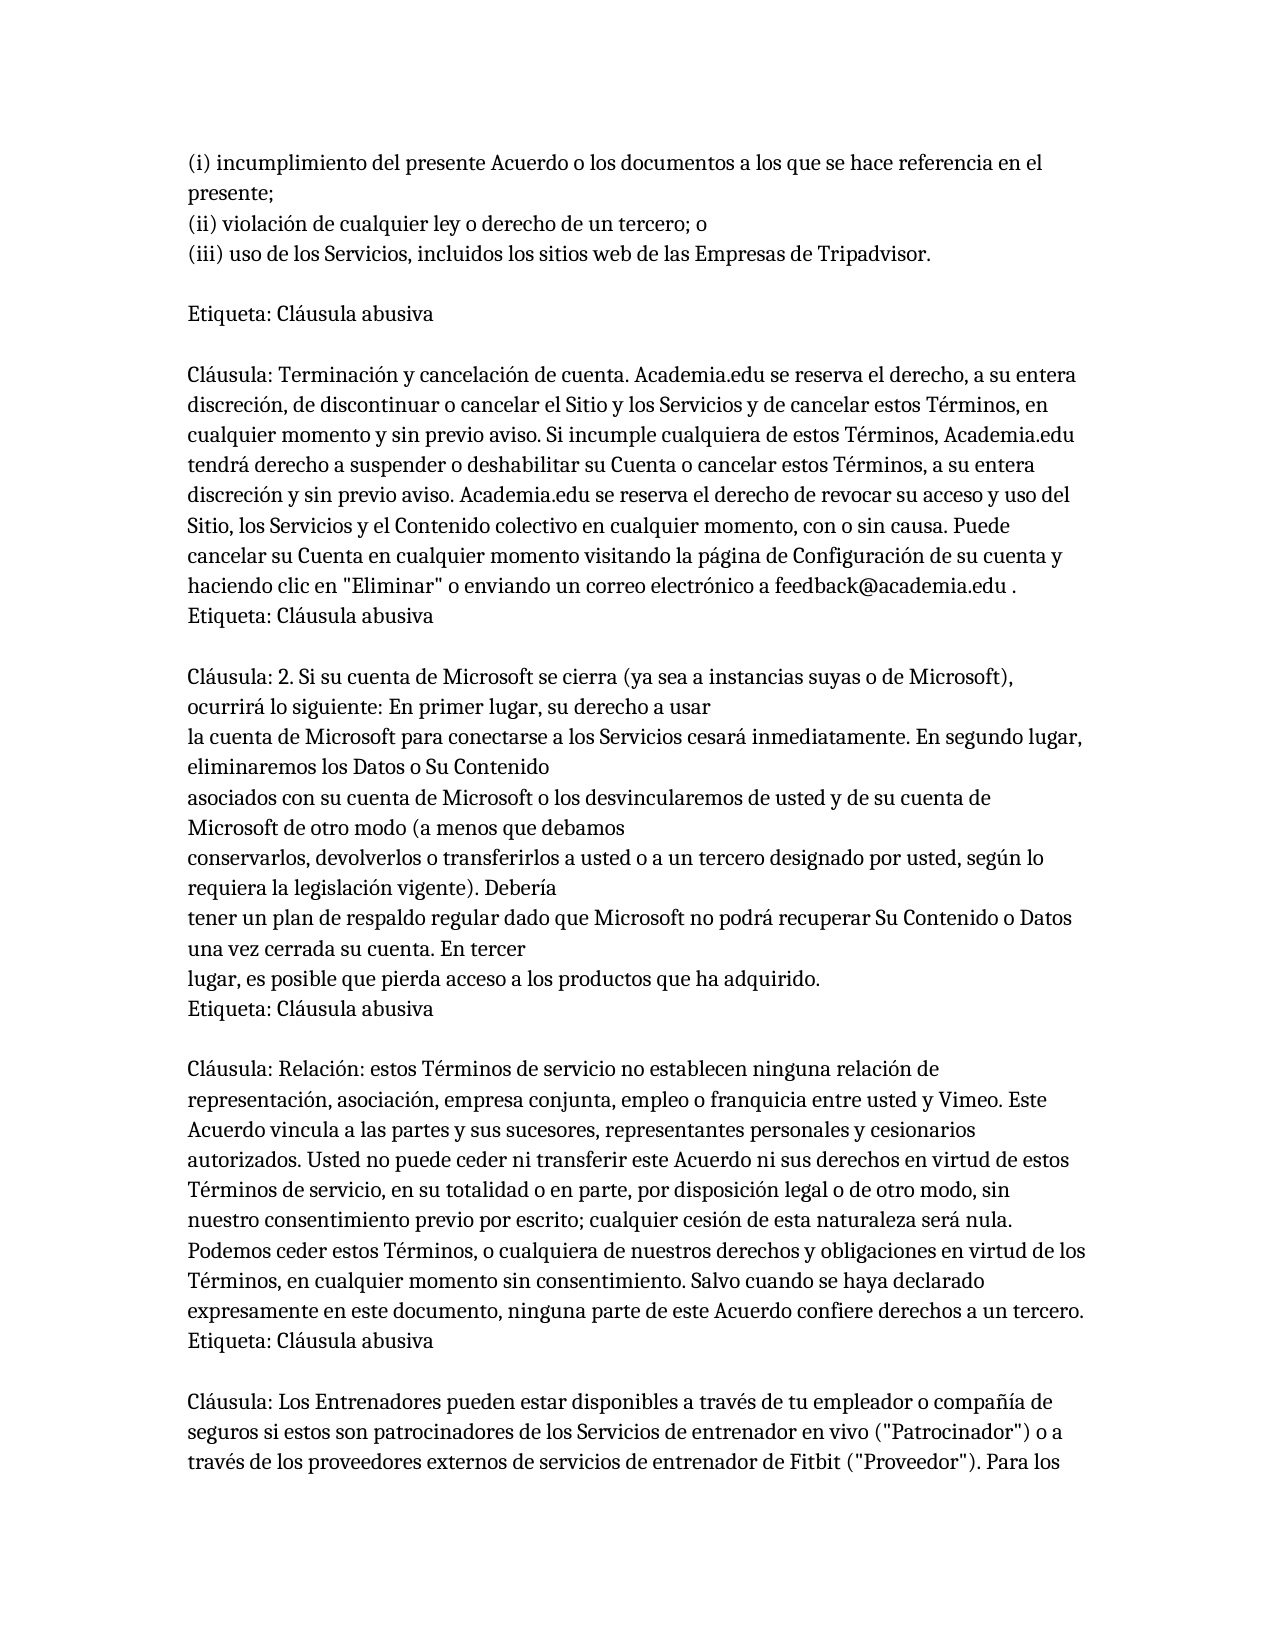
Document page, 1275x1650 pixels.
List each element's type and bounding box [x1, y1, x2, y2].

text [187, 150, 1087, 1475]
